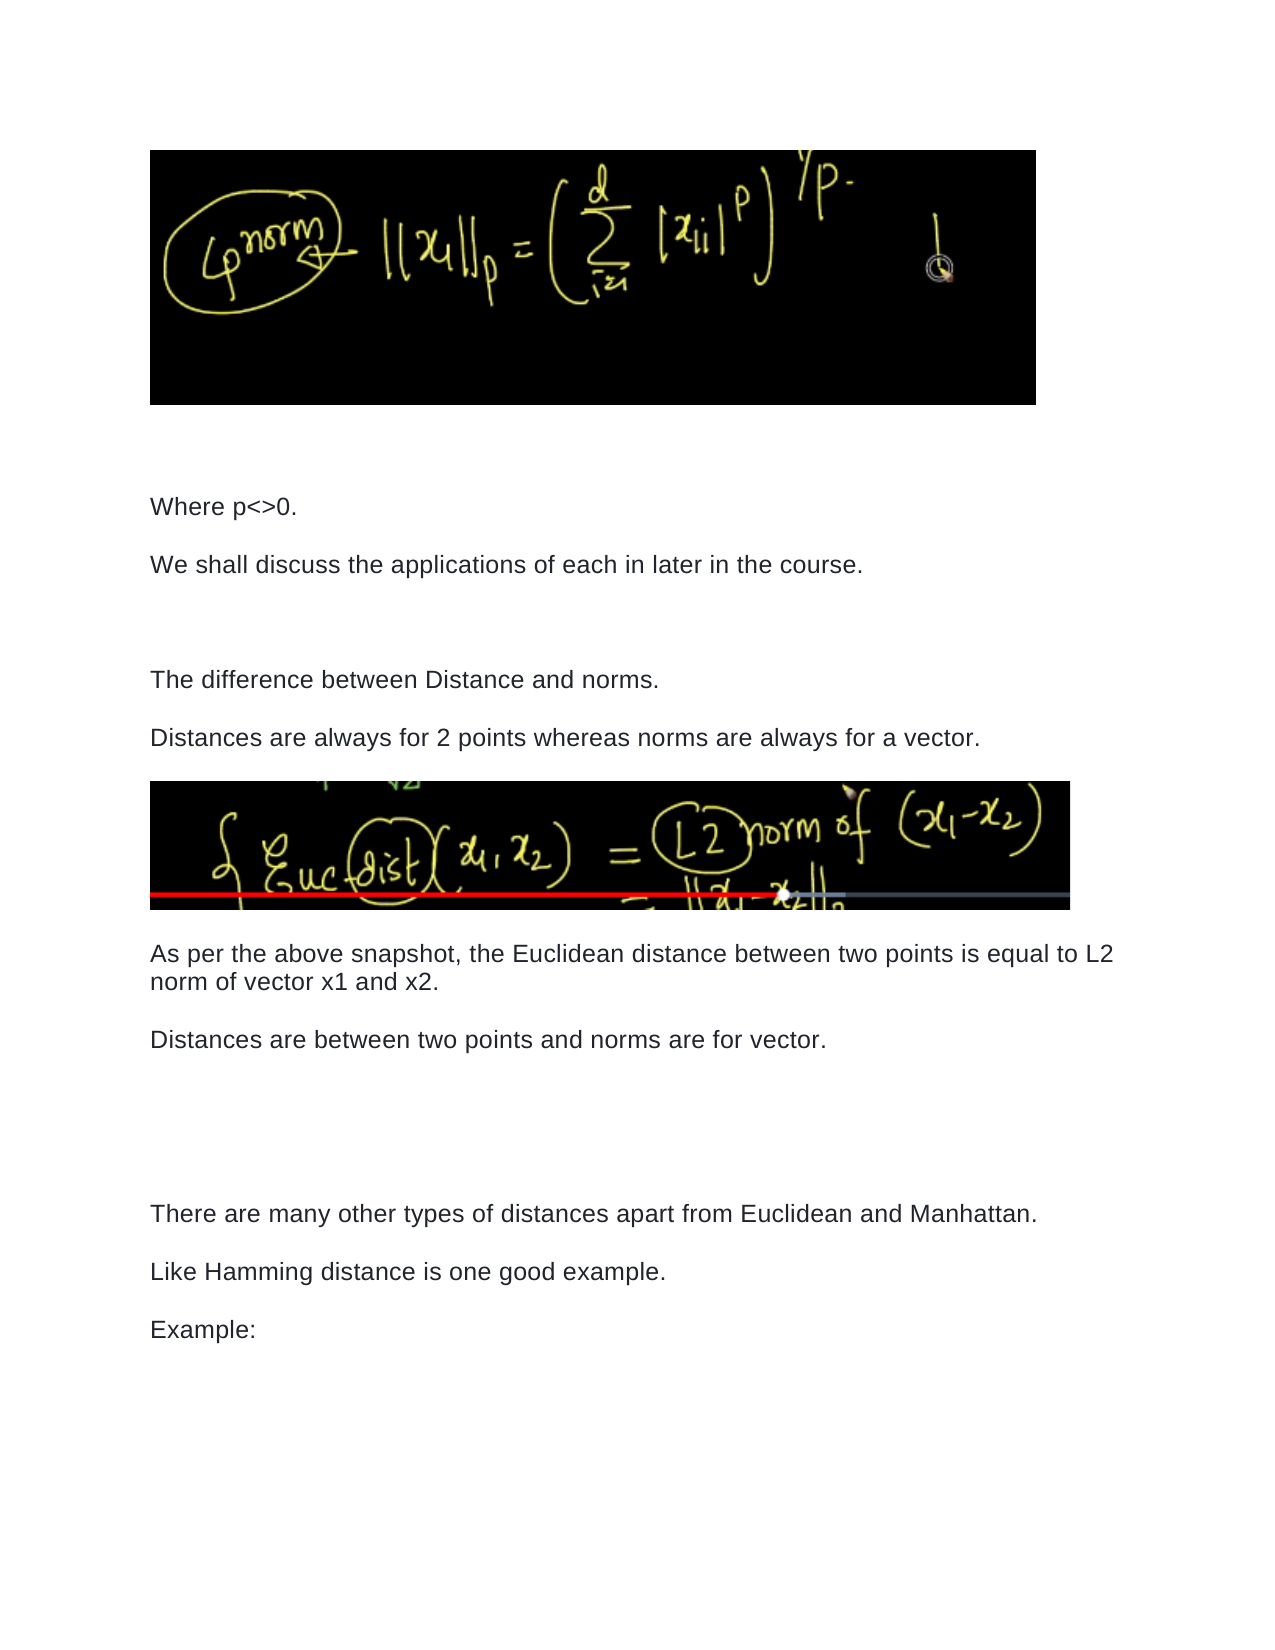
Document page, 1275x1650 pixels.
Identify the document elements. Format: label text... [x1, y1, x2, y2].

picture [150, 150, 1036, 405]
text Like Hamming distance is one good example. [150, 1257, 1125, 1286]
picture [150, 781, 1071, 910]
text Example: [150, 1315, 1125, 1344]
text As per the above snapshot, the Euclidean distance between two points is equal to L2 norm of vector x1 and x2. [150, 939, 1125, 996]
text We shall discuss the applications of each in later in the course. [150, 550, 1125, 578]
text The difference between Distance and norms. [150, 666, 1125, 694]
text Where p<>0. [150, 492, 1125, 521]
text There are many other types of distances apart from Euclidean and Manhattan. [150, 1199, 1125, 1228]
text Distances are between two points and norms are for vector. [150, 1025, 1125, 1054]
text Distances are always for 2 points whereas norms are always for a vector. [150, 723, 1125, 752]
